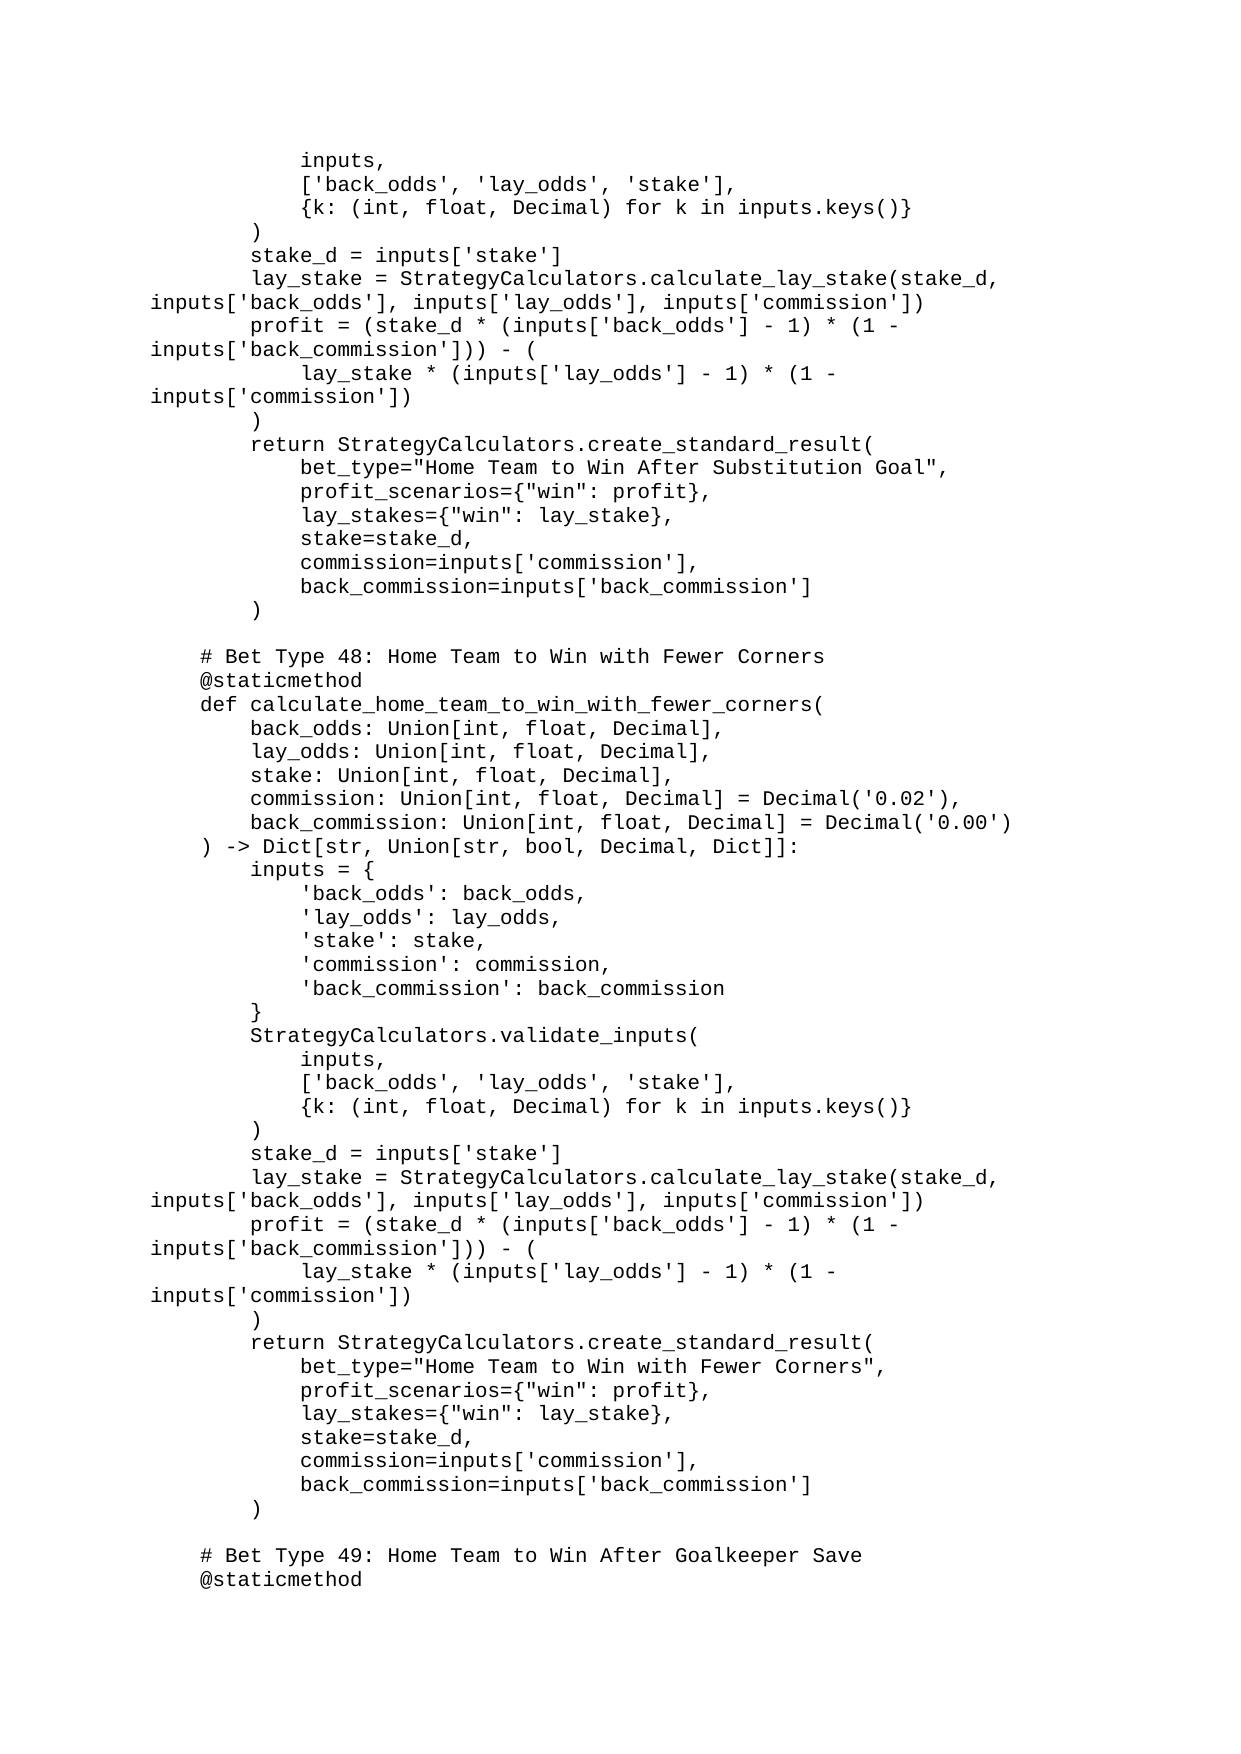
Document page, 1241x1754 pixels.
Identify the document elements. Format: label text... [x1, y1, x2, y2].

text ) [150, 1309, 1090, 1332]
text stake_d = inputs['stake'] [150, 1143, 1090, 1167]
text ) [150, 410, 1090, 434]
text {k: (int, float, Decimal) for k in inputs.keys()} [150, 1096, 1090, 1119]
text def calculate_home_team_to_win_with_fewer_corners( [150, 694, 1090, 717]
text stake: Union[int, float, Decimal], [150, 765, 1090, 788]
text return StrategyCalculators.create_standard_result( [150, 1332, 1090, 1356]
text ) -> Dict[str, Union[str, bool, Decimal, Dict]]: [150, 836, 1090, 859]
text commission=inputs['commission'], [150, 552, 1090, 576]
text lay_odds: Union[int, float, Decimal], [150, 741, 1090, 765]
text ) [150, 221, 1090, 244]
text } [150, 1001, 1090, 1025]
text commission=inputs['commission'], [150, 1451, 1090, 1474]
text @staticmethod [150, 670, 1090, 694]
text lay_stake * (inputs['lay_odds'] - 1) * (1 - inputs['commission']) [150, 363, 1090, 410]
text profit = (stake_d * (inputs['back_odds'] - 1) * (1 - inputs['back_commission'])) - ( [150, 1214, 1090, 1261]
text stake_d = inputs['stake'] [150, 244, 1090, 268]
text bet_type="Home Team to Win with Fewer Corners", [150, 1356, 1090, 1379]
text lay_stakes={"win": lay_stake}, [150, 505, 1090, 528]
text StrategyCalculators.validate_inputs( [150, 1025, 1090, 1048]
text lay_stake * (inputs['lay_odds'] - 1) * (1 - inputs['commission']) [150, 1261, 1090, 1309]
text # Bet Type 49: Home Team to Win After Goalkeeper Save [150, 1545, 1090, 1569]
text inputs, [150, 150, 1090, 174]
text profit_scenarios={"win": profit}, [150, 481, 1090, 505]
text stake=stake_d, [150, 1427, 1090, 1451]
text back_commission: Union[int, float, Decimal] = Decimal('0.00') [150, 812, 1090, 836]
text lay_stake = StrategyCalculators.calculate_lay_stake(stake_d, inputs['back_odds'], inputs['lay_odds'], inputs['commission']) [150, 268, 1090, 316]
text profit = (stake_d * (inputs['back_odds'] - 1) * (1 - inputs['back_commission'])) - ( [150, 316, 1090, 363]
text {k: (int, float, Decimal) for k in inputs.keys()} [150, 197, 1090, 221]
text 'commission': commission, [150, 954, 1090, 978]
text back_odds: Union[int, float, Decimal], [150, 717, 1090, 741]
text back_commission=inputs['back_commission'] [150, 576, 1090, 599]
text ['back_odds', 'lay_odds', 'stake'], [150, 174, 1090, 197]
text profit_scenarios={"win": profit}, [150, 1379, 1090, 1403]
text ) [150, 1498, 1090, 1521]
text commission: Union[int, float, Decimal] = Decimal('0.02'), [150, 788, 1090, 812]
text back_commission=inputs['back_commission'] [150, 1474, 1090, 1498]
text @staticmethod [150, 1569, 1090, 1592]
text 'lay_odds': lay_odds, [150, 907, 1090, 930]
text return StrategyCalculators.create_standard_result( [150, 434, 1090, 457]
text stake=stake_d, [150, 528, 1090, 552]
text lay_stakes={"win": lay_stake}, [150, 1403, 1090, 1427]
text ) [150, 1119, 1090, 1143]
text inputs = { [150, 859, 1090, 883]
text ['back_odds', 'lay_odds', 'stake'], [150, 1072, 1090, 1096]
text 'back_commission': back_commission [150, 978, 1090, 1001]
text 'stake': stake, [150, 930, 1090, 954]
text bet_type="Home Team to Win After Substitution Goal", [150, 457, 1090, 481]
text inputs, [150, 1048, 1090, 1072]
text lay_stake = StrategyCalculators.calculate_lay_stake(stake_d, inputs['back_odds'], inputs['lay_odds'], inputs['commission']) [150, 1167, 1090, 1214]
text ) [150, 599, 1090, 623]
text # Bet Type 48: Home Team to Win with Fewer Corners [150, 647, 1090, 670]
text 'back_odds': back_odds, [150, 883, 1090, 907]
